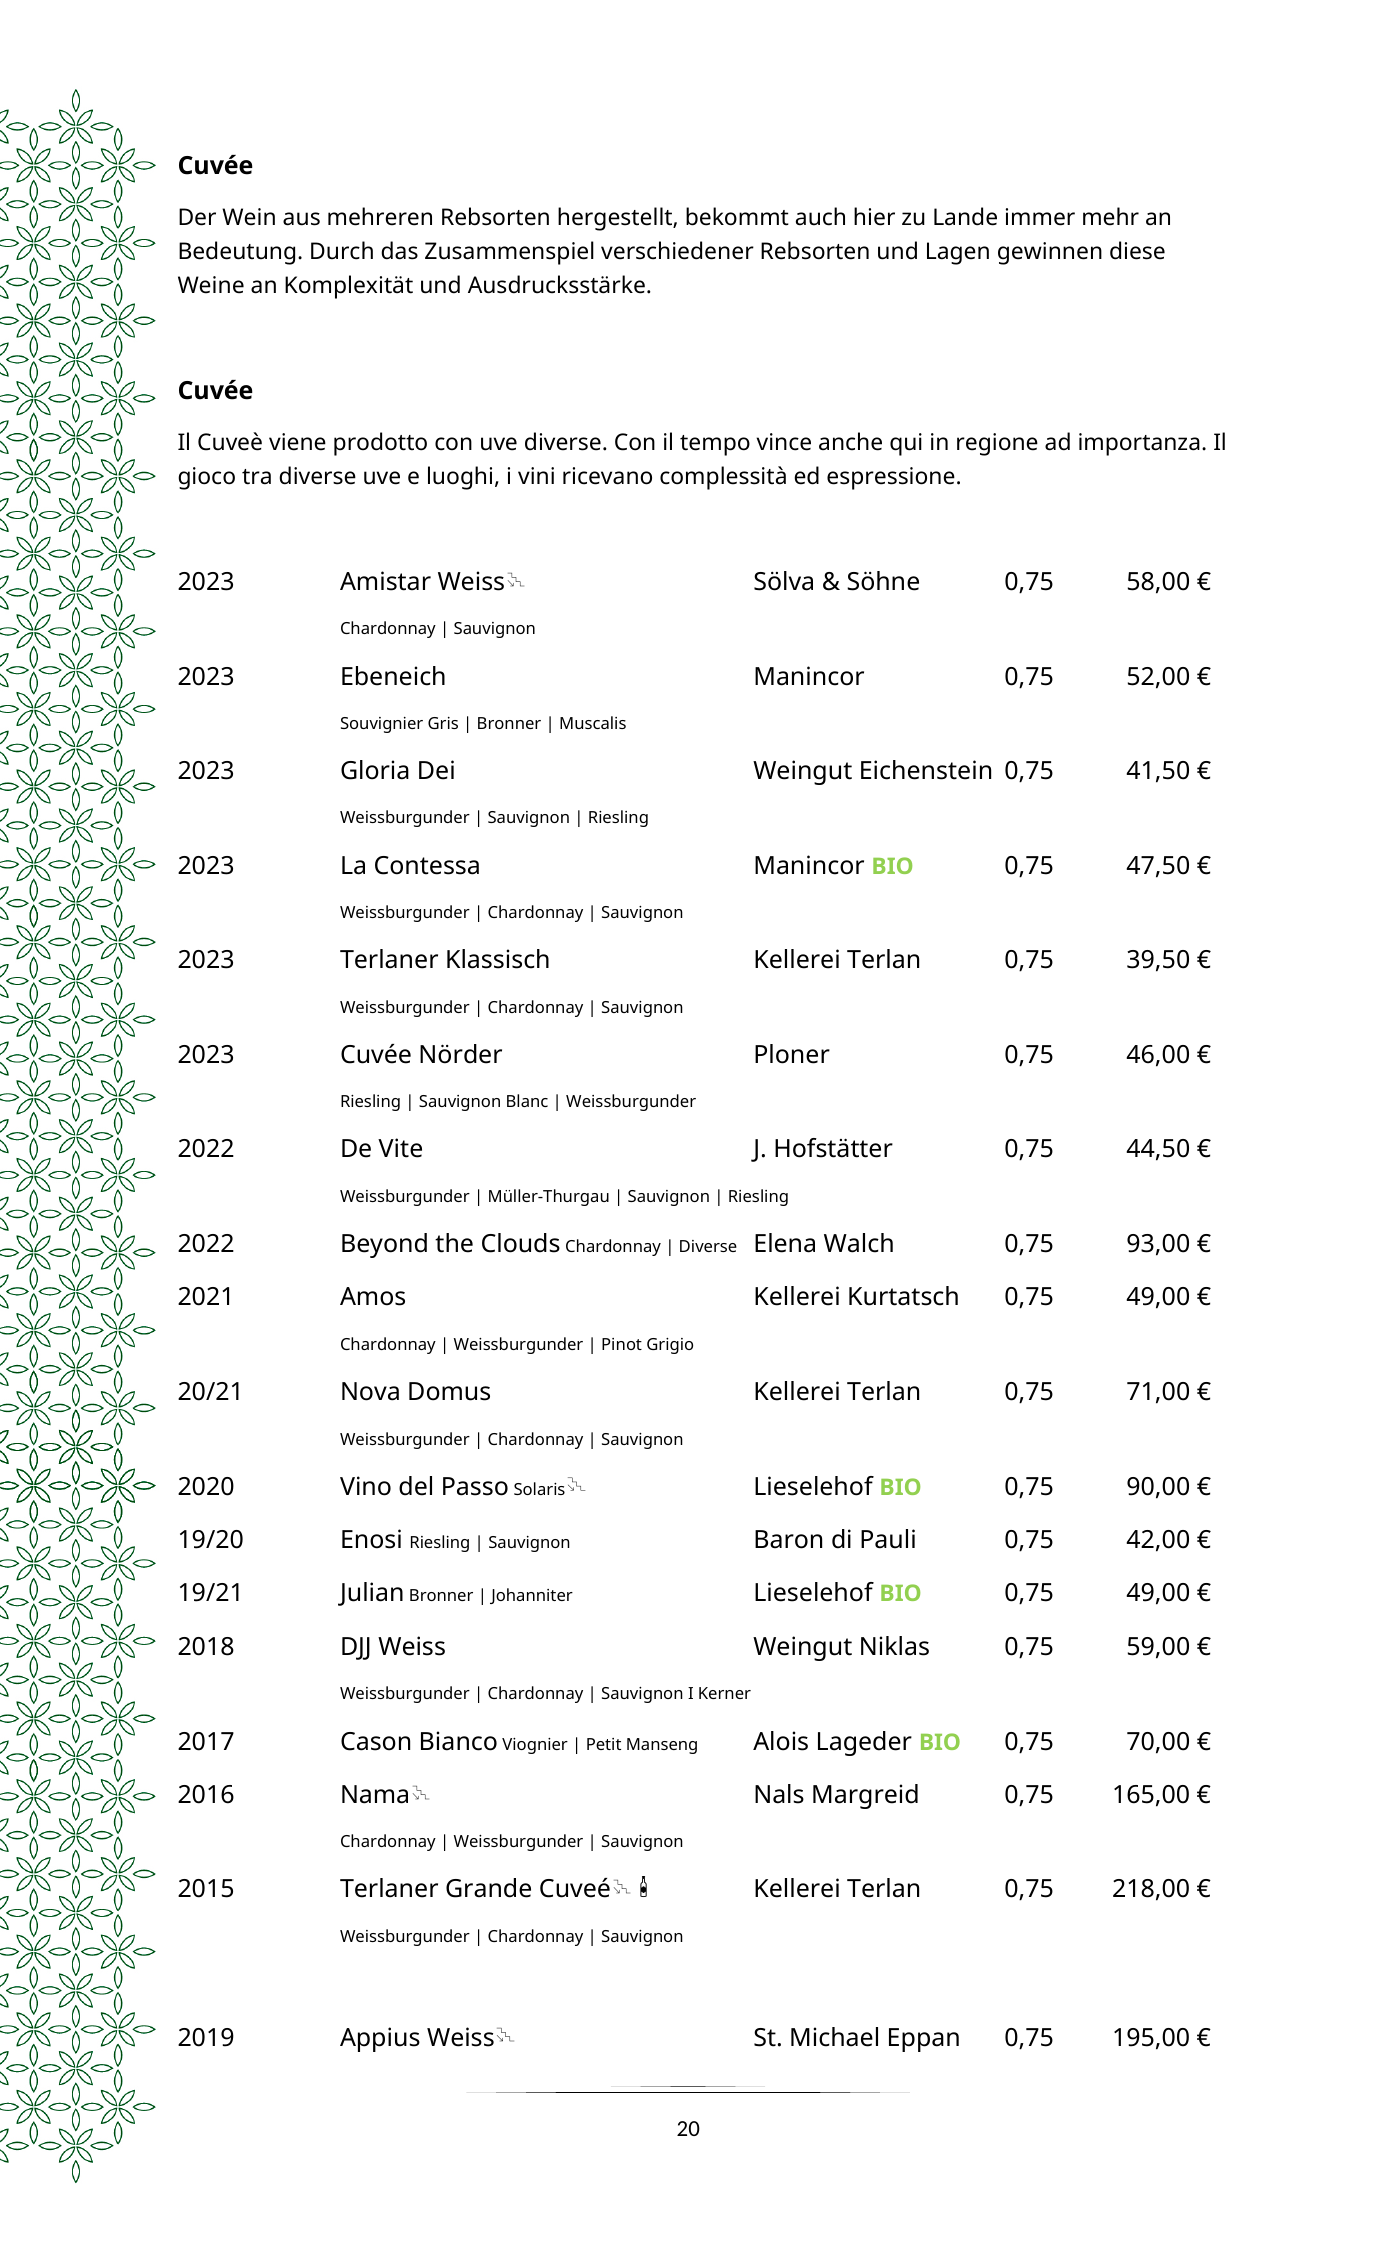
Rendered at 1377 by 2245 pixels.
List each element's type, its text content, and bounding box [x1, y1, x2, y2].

text 2021 Amos Kellerei Kurtatsch 0,75 49,00 € [177, 1279, 1228, 1313]
text 2023 Terlaner Klassisch Kellerei Terlan 0,75 39,50 € [177, 942, 1228, 976]
text Weissburgunder | Chardonnay | Sauvignon [177, 901, 1228, 923]
text Der Wein aus mehreren Rebsorten hergestellt, bekommt auch hier zu Lande immer mehr an Bedeutung. Durch das Zusammenspiel verschiedener Rebsorten und Lagen gewinnen diese Weine an Komplexität und Ausdrucksstärke. [177, 201, 1228, 300]
text Souvignier Gris | Bronner | Muscalis [177, 712, 1228, 734]
text 2023 Gloria Dei Weingut Eichenstein 0,75 41,50 € [177, 753, 1228, 787]
text Weissburgunder | Sauvignon | Riesling [177, 806, 1228, 829]
text Riesling | Sauvignon Blanc | Weissburgunder [177, 1090, 1228, 1113]
text Chardonnay | Weissburgunder | Sauvignon [177, 1830, 1228, 1853]
text Cuvée [177, 372, 1228, 407]
text 19/21 Julian Bronner | Johanniter Lieselehof BIO 0,75 49,00 € [177, 1575, 1228, 1609]
text Chardonnay | Weissburgunder | Pinot Grigio [177, 1332, 1228, 1355]
text Weissburgunder | Chardonnay | Sauvignon [177, 995, 1228, 1018]
text 2020 Vino del Passo Solaris Lieselehof BIO 0,75 90,00 € [177, 1468, 1228, 1502]
text Weissburgunder | Chardonnay | Sauvignon I Kerner [177, 1682, 1228, 1705]
text 2023 Cuvée Nörder Ploner 0,75 46,00 € [177, 1036, 1228, 1071]
text 2019 Appius Weiss St. Michael Eppan 0,75 195,00 € [177, 2019, 1228, 2053]
text Chardonnay | Sauvignon [177, 617, 1228, 640]
text 2015 Terlaner Grande Cuveé Kellerei Terlan 0,75 218,00 € [177, 1871, 1228, 1905]
text 20/21 Nova Domus Kellerei Terlan 0,75 71,00 € [177, 1374, 1228, 1408]
text 19/20 Enosi Riesling | Sauvignon Baron di Pauli 0,75 42,00 € [177, 1522, 1228, 1556]
text Cuvée [177, 148, 1228, 182]
text Weissburgunder | Chardonnay | Sauvignon [177, 1427, 1228, 1450]
text 2023 Amistar Weiss Sölva & Söhne 0,75 58,00 € [177, 563, 1228, 598]
text Weissburgunder | Müller-Thurgau | Sauvignon | Riesling [177, 1184, 1228, 1207]
text 2023 La Contessa Manincor BIO 0,75 47,50 € [177, 847, 1228, 881]
picture [0, 4, 1058, 2245]
text Weissburgunder | Chardonnay | Sauvignon [177, 1924, 1228, 1947]
text 2023 Ebeneich Manincor 0,75 52,00 € [177, 658, 1228, 692]
text 2022 De Vite J. Hofstätter 0,75 44,50 € [177, 1131, 1228, 1165]
picture [494, 2024, 517, 2046]
text 2016 Nama Nals Margreid 0,75 165,00 € [177, 1777, 1228, 1811]
picture [565, 1473, 588, 1495]
picture [505, 568, 527, 591]
text 2018 DJJ Weiss Weingut Niklas 0,75 59,00 € [177, 1628, 1228, 1663]
text 2022 Beyond the Clouds Chardonnay | Diverse Elena Walch 0,75 93,00 € [177, 1226, 1228, 1260]
picture [611, 1876, 655, 1898]
picture [410, 1781, 432, 1804]
text Il Cuveè viene prodotto con uve diverse. Con il tempo vince anche qui in regione ad importanza. Il gioco tra diverse uve e luoghi, i vini ricevano complessità ed espressione. [177, 426, 1228, 491]
text 2017 Cason Bianco Viognier | Petit Manseng Alois Lageder BIO 0,75 70,00 € [177, 1723, 1228, 1757]
